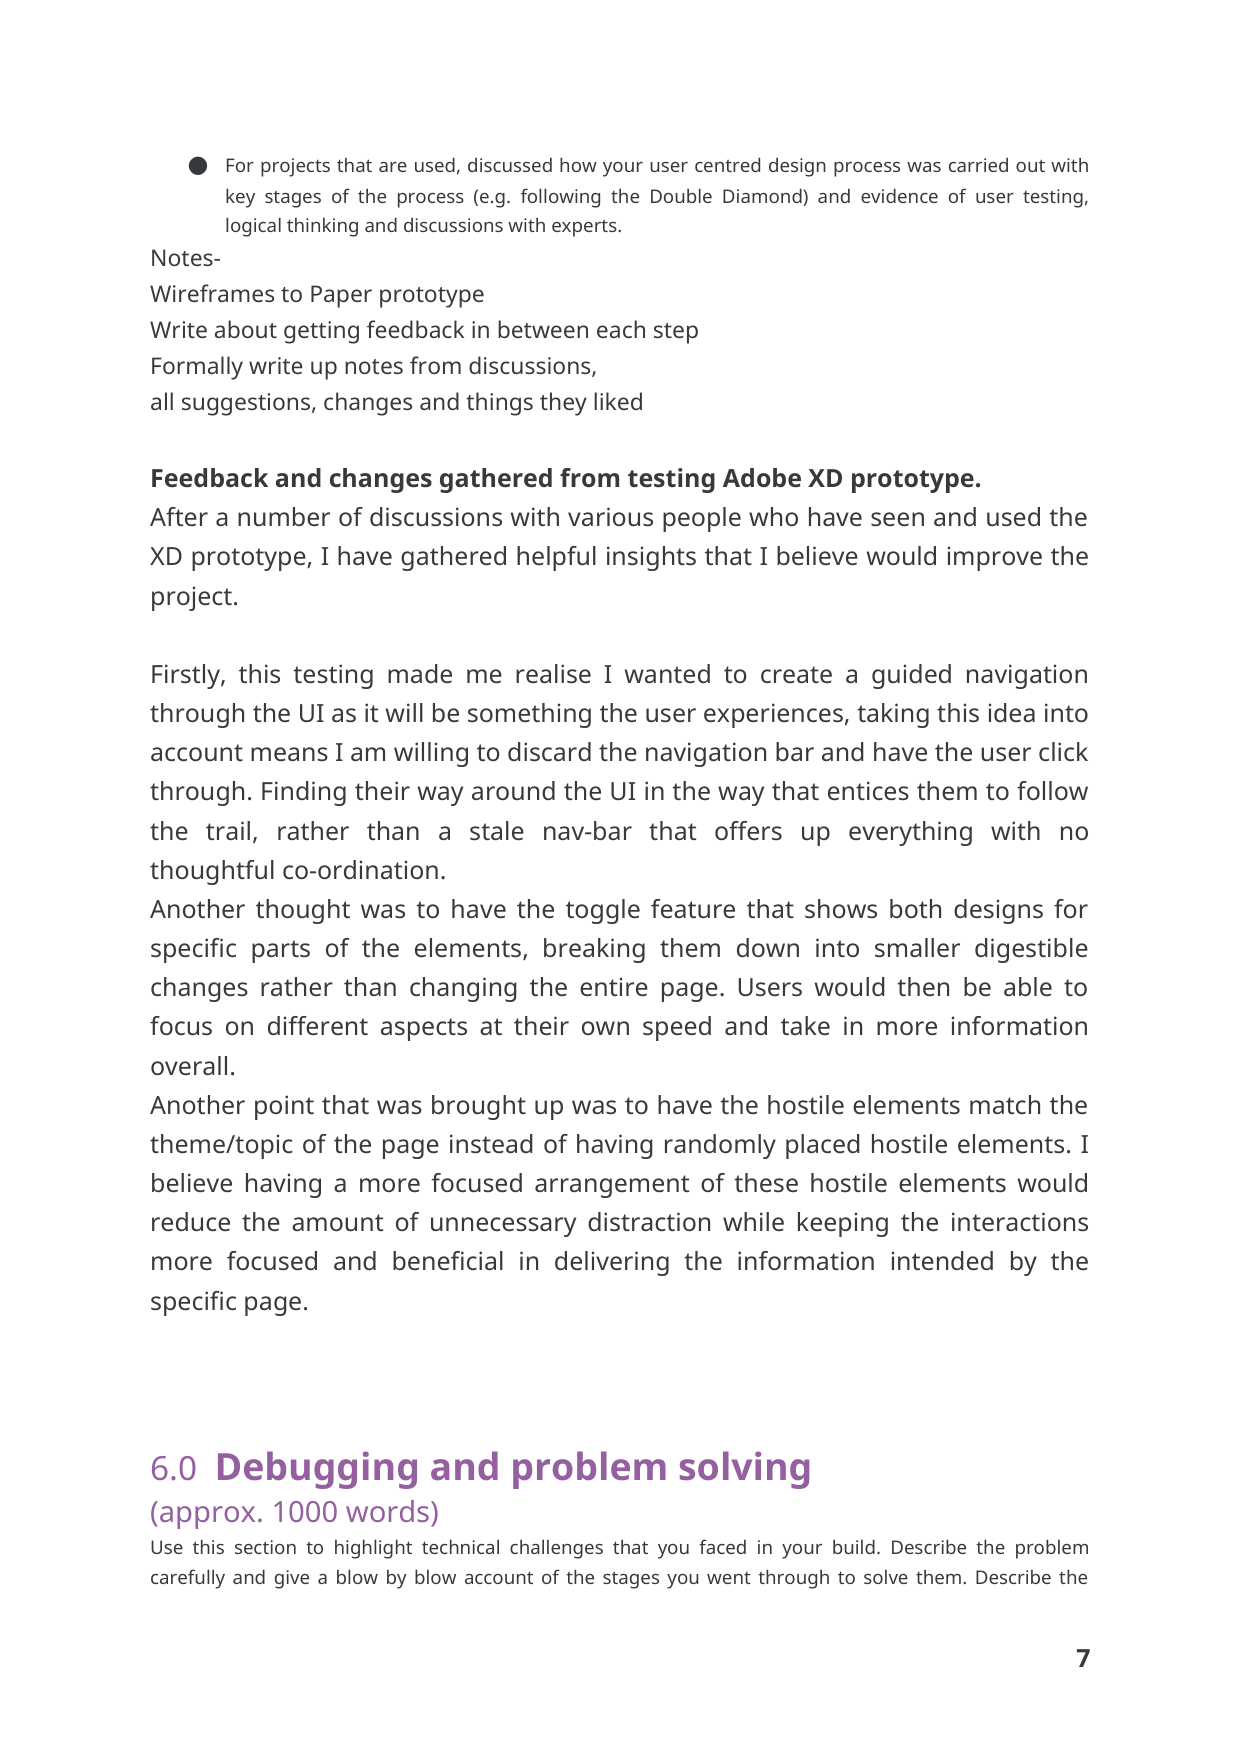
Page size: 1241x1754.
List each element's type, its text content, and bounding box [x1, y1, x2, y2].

text Write about getting feedback in between each step [150, 314, 1090, 345]
text Feedback and changes gathered from testing Adobe XD prototype. [150, 461, 1090, 495]
text Another point that was brought up was to have the hostile elements match the theme/topic of the page instead of having randomly placed hostile elements. I believe having a more focused arrangement of these hostile elements would reduce the amount of unnecessary distraction while keeping the interactions more focused and beneficial in delivering the information intended by the specific page. [150, 1087, 1090, 1317]
text Wireframes to Paper prototype [150, 278, 1090, 309]
subtitle (approx. 1000 words) [150, 1491, 1090, 1531]
text Notes- [150, 242, 1090, 273]
list For projects that are used, discussed how your user centred design process was carried out with key stages of the process (e.g. following the Double Diamond) and evidence of user testing, logical thinking and discussions with experts. [187, 147, 1090, 238]
text Another thought was to have the toggle feature that shows both designs for specific parts of the elements, breaking them down into smaller digestible changes rather than changing the entire page. Users would then be able to focus on different aspects at their own speed and take in more information overall. [150, 891, 1090, 1082]
text Firstly, this testing made me realise I wanted to create a guided navigation through the UI as it will be something the user experiences, taking this idea into account means I am willing to discard the navigation bar and have the user click through. Finding their way around the UI in the way that entices them to follow the trail, rather than a stale nav-bar that offers up everything with no thoughtful co-ordination. [150, 656, 1090, 886]
text Formally write up notes from discussions, [150, 349, 1090, 381]
text After a number of discussions with various people who have seen and used the XD prototype, I have gathered helpful insights that I believe would improve the project. [150, 500, 1090, 612]
subtitle 6.0 Debugging and problem solving [150, 1440, 1090, 1491]
text all suggestions, changes and things they liked [150, 386, 1090, 417]
